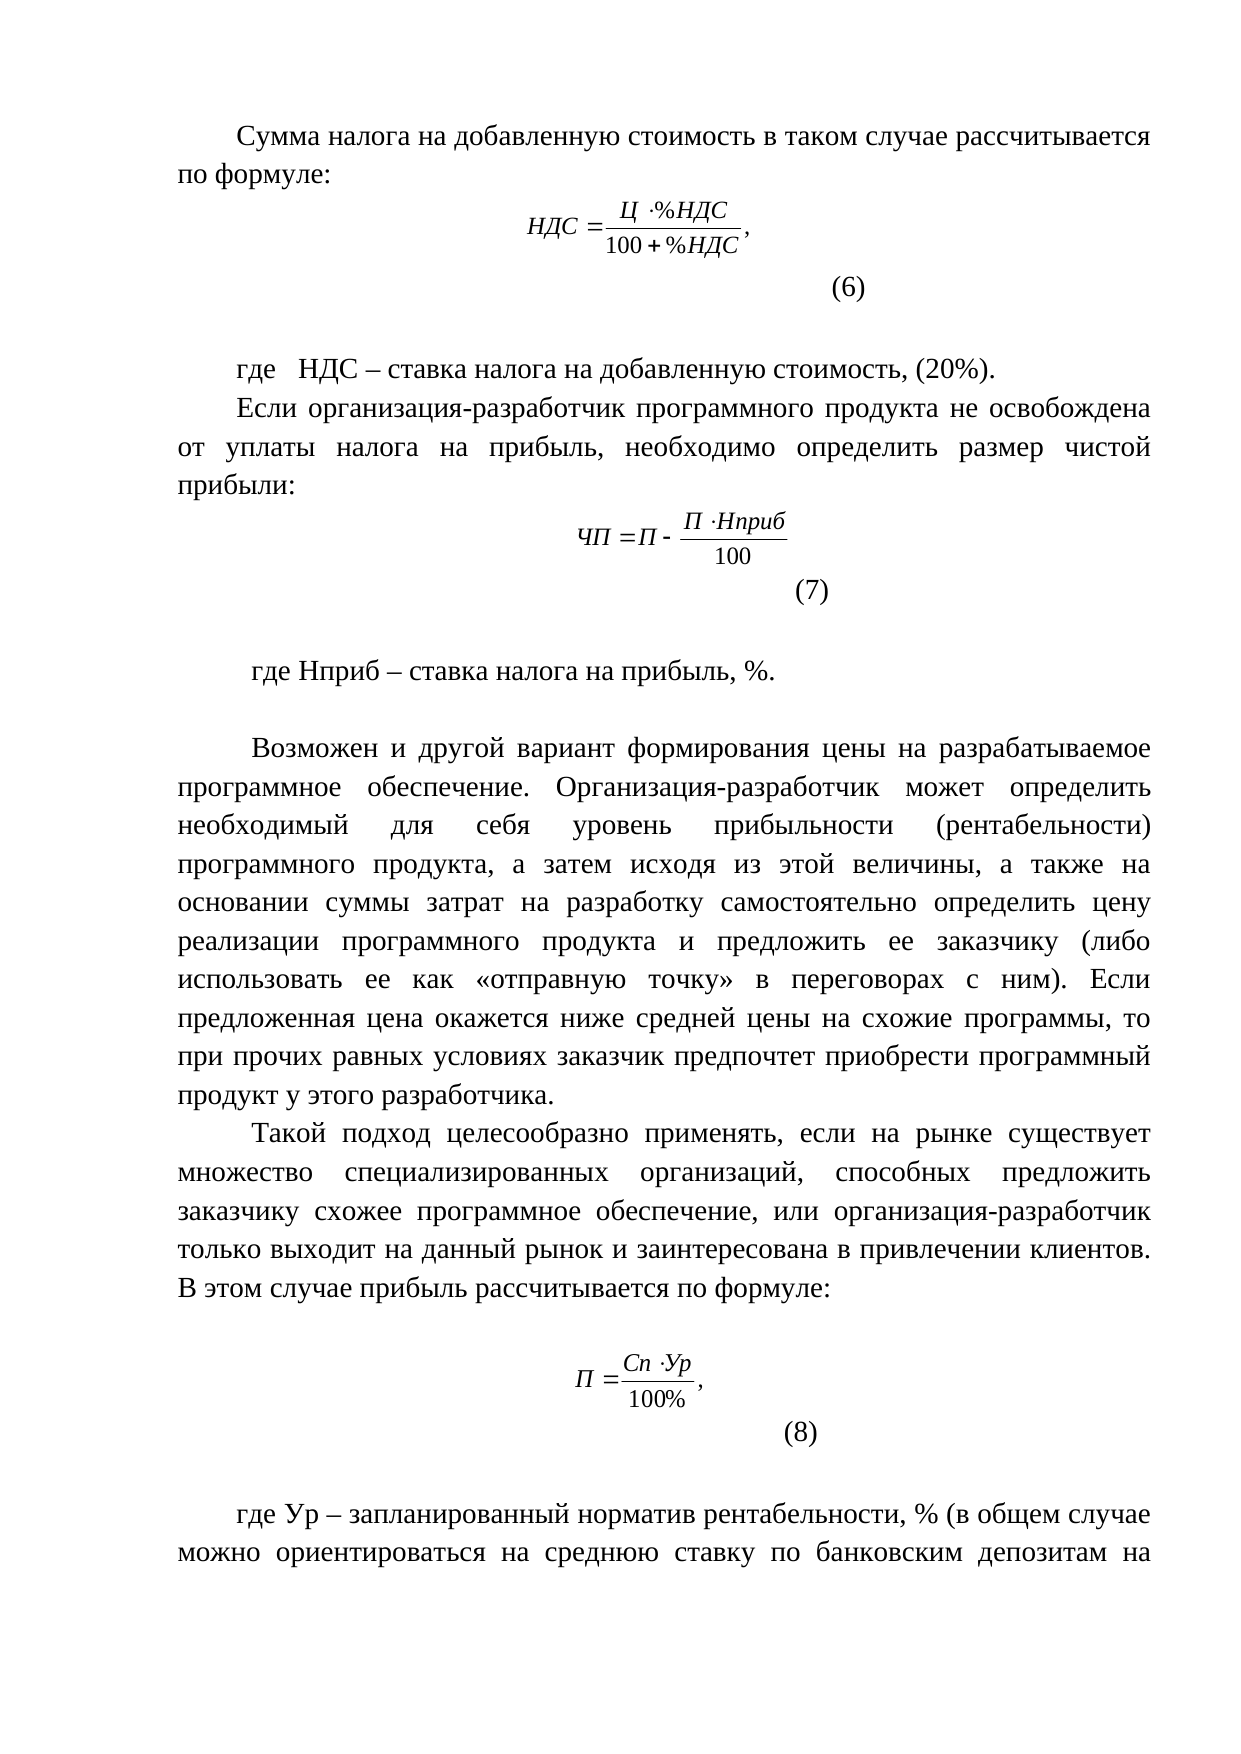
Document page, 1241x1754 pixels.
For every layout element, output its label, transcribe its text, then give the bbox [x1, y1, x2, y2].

text (7) [177, 506, 1152, 605]
text (8) [177, 1347, 1152, 1448]
text Такой подход целесообразно применять, если на рынке существует множество специализированных организаций, способных предложить заказчику схожее программное обеспечение, или организация-разработчик только выходит на данный рынок и заинтересована в привлечении клиентов. В этом случае прибыль рассчитывается по формуле: [177, 1116, 1152, 1303]
text Возможен и другой вариант формирования цены на разрабатываемое программное обеспечение. Организация-разработчик может определить необходимый для себя уровень прибыльности (рентабельности) программного продукта, а затем исходя из этой величины, а также на основании суммы затрат на разработку самостоятельно определить цену реализации программного продукта и предложить ее заказчику (либо использовать ее как «отправную точку» в переговорах с ним). Если предложенная цена окажется ниже средней цены на схожие программы, то при прочих равных условиях заказчик предпочтет приобрести программный продукт у этого разработчика. [177, 730, 1152, 1111]
text Сумма налога на добавленную стоимость в таком случае рассчитывается по формуле: [177, 118, 1152, 190]
text где Нприб – ставка налога на прибыль, %. [177, 653, 1152, 687]
text (6) [177, 195, 1152, 303]
text где НДС – ставка налога на добавленную стоимость, (20%). [177, 352, 1152, 385]
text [177, 1496, 1152, 1568]
text Если организация-разработчик программного продукта не освобождена от уплаты налога на прибыль, необходимо определить размер чистой прибыли: [177, 390, 1152, 501]
